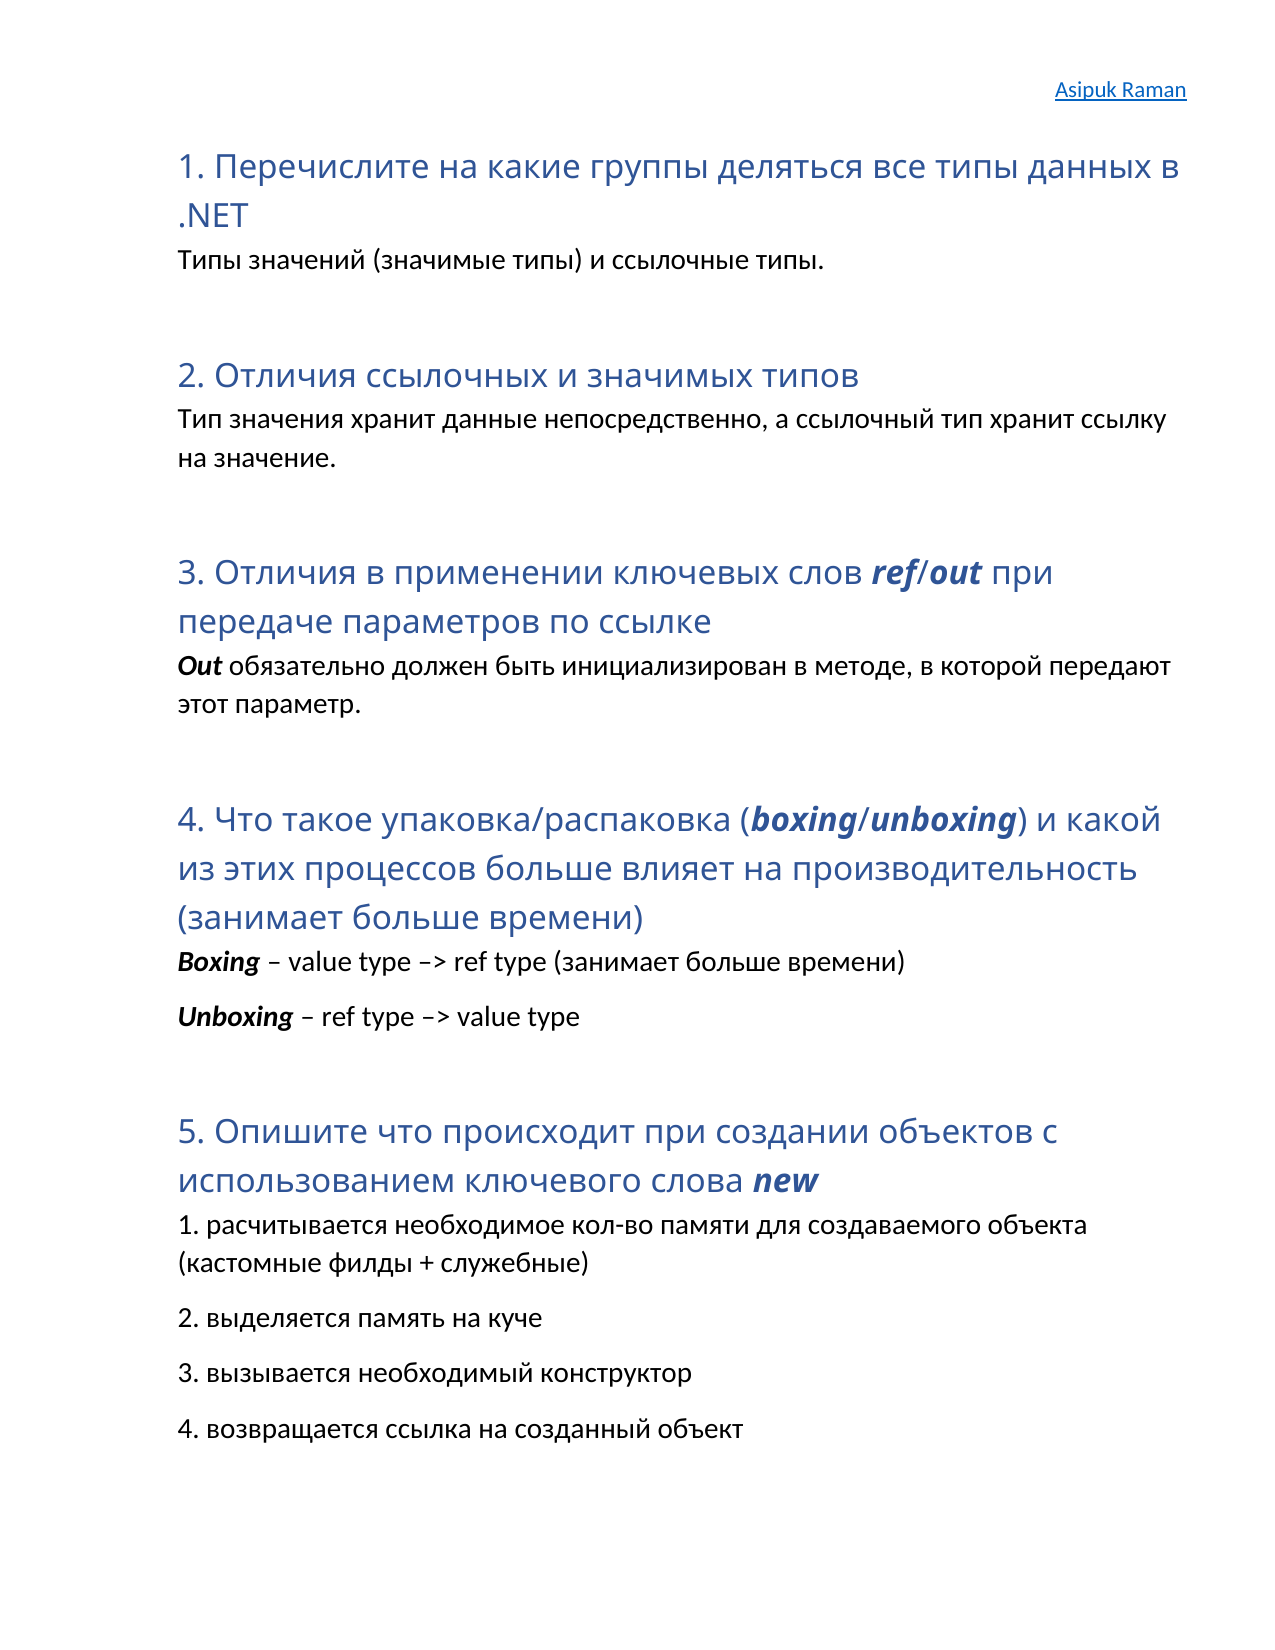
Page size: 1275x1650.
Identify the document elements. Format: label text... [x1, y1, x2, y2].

text Boxing – value type –> ref type (занимает больше времени) [177, 943, 1186, 978]
text 3. вызывается необходимый конструктор [177, 1354, 1186, 1390]
text Тип значения хранит данные непосредственно, а ссылочный тип хранит ссылку на значение. [177, 400, 1186, 474]
subtitle 1. Перечислите на какие группы деляться все типы данных в .NET [177, 143, 1186, 237]
subtitle 2. Отличия ссылочных и значимых типов [177, 351, 1186, 397]
subtitle 3. Отличия в применении ключевых слов ref/out при передаче параметров по ссылке [177, 549, 1186, 643]
subtitle 5. Опишите что происходит при создании объектов с использованием ключевого слова new [177, 1108, 1186, 1202]
text 2. выделяется память на куче [177, 1299, 1186, 1335]
text Out обязательно должен быть инициализирован в методе, в которой передают этот параметр. [177, 647, 1186, 721]
text Unboxing – ref type –> value type [177, 998, 1186, 1033]
subtitle 4. Что такое упаковка/распаковка (boxing/unboxing) и какой из этих процессов больше влияет на производительность (занимает больше времени) [177, 796, 1186, 939]
text 4. возвращается ссылка на созданный объект [177, 1410, 1186, 1445]
text 1. расчитывается необходимое кол-во памяти для создаваемого объекта (кастомные филды + служебные) [177, 1206, 1186, 1280]
text Типы значений (значимые типы) и ссылочные типы. [177, 241, 1186, 277]
